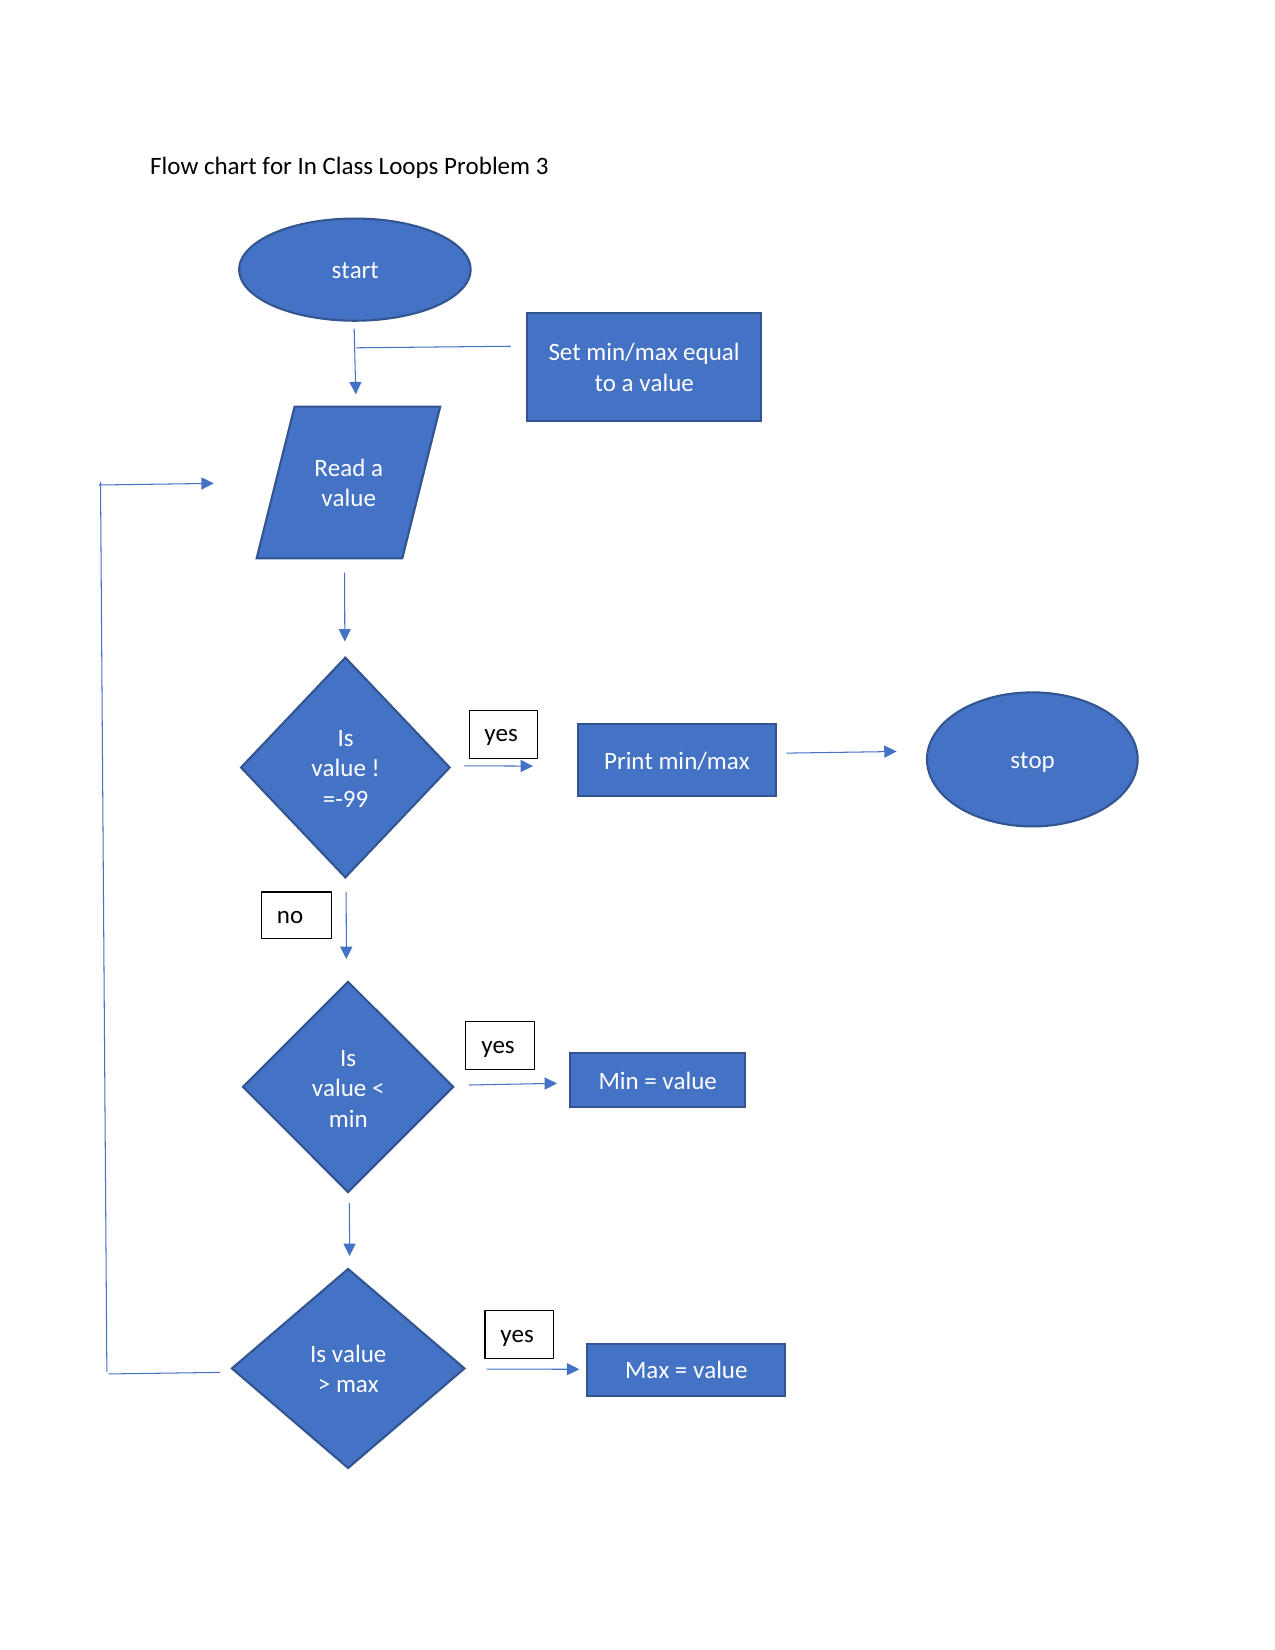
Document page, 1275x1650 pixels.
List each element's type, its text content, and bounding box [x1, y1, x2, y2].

text Flow chart for In Class Loops Problem 3 [150, 150, 1125, 181]
